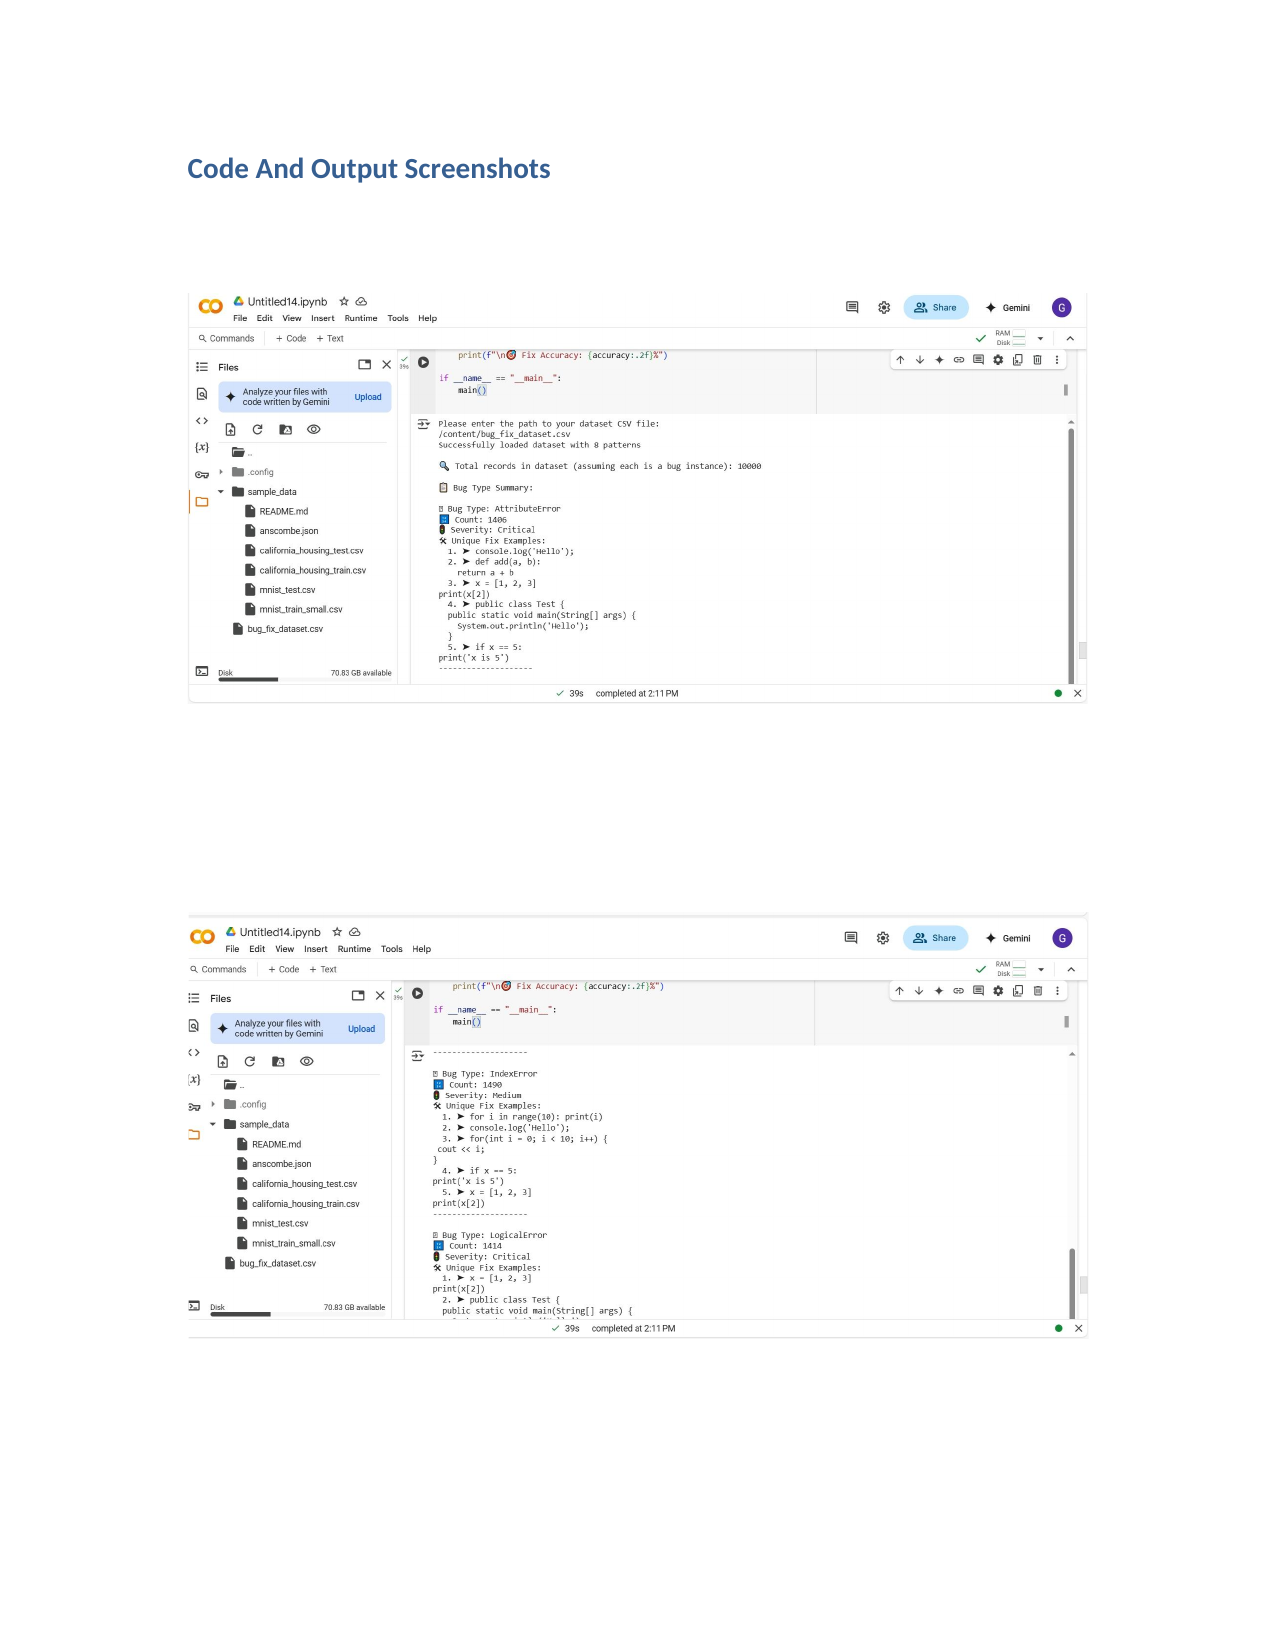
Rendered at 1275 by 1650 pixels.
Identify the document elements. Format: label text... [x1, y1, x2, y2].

picture [187, 293, 1088, 704]
subtitle Code And Output Screenshots [187, 150, 1087, 186]
picture [188, 912, 1089, 1339]
